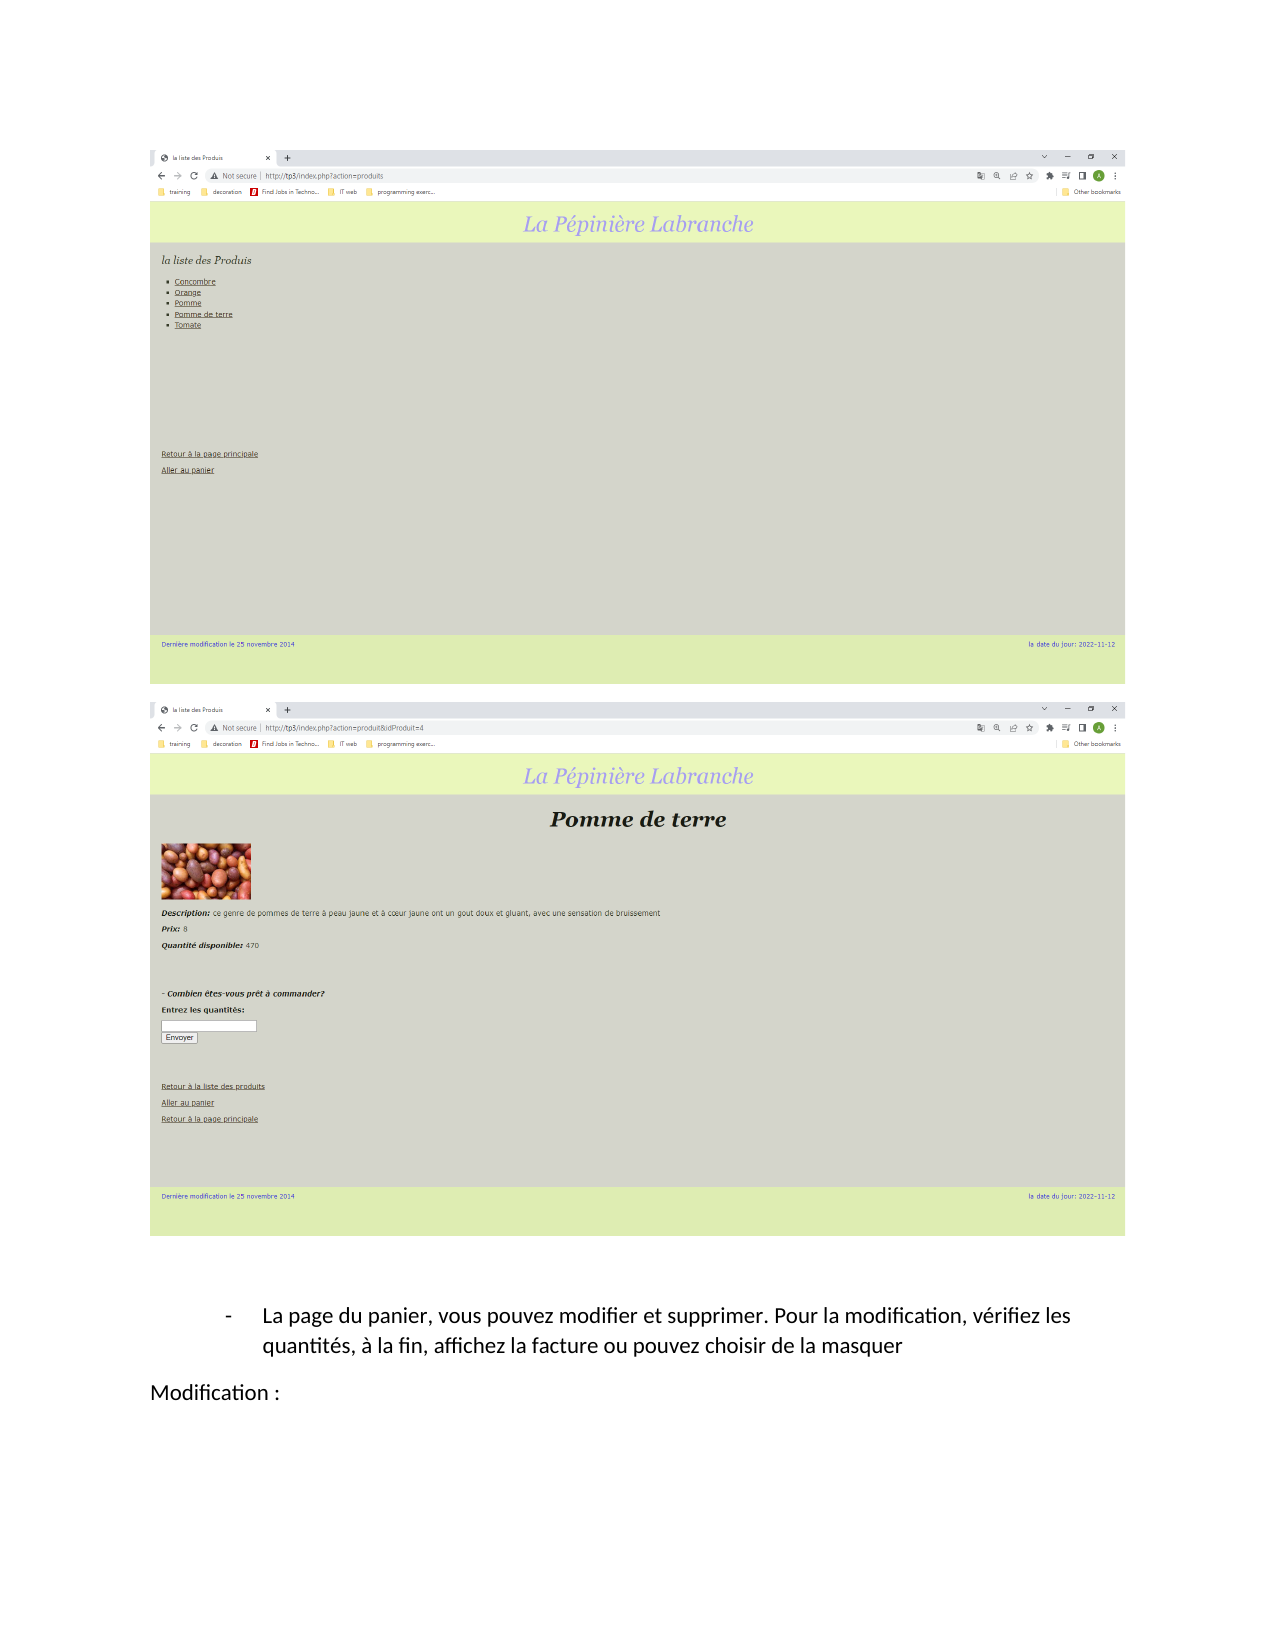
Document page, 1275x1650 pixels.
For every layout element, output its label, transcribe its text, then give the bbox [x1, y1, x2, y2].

text Modification : [150, 1378, 1125, 1406]
picture [150, 702, 1125, 1236]
picture [150, 150, 1125, 684]
list La page du panier, vous pouvez modifier et supprimer. Pour la modification, vérifiez les quantités, à la fin, affichez la facture ou pouvez choisir de la masquer [225, 1301, 1125, 1359]
